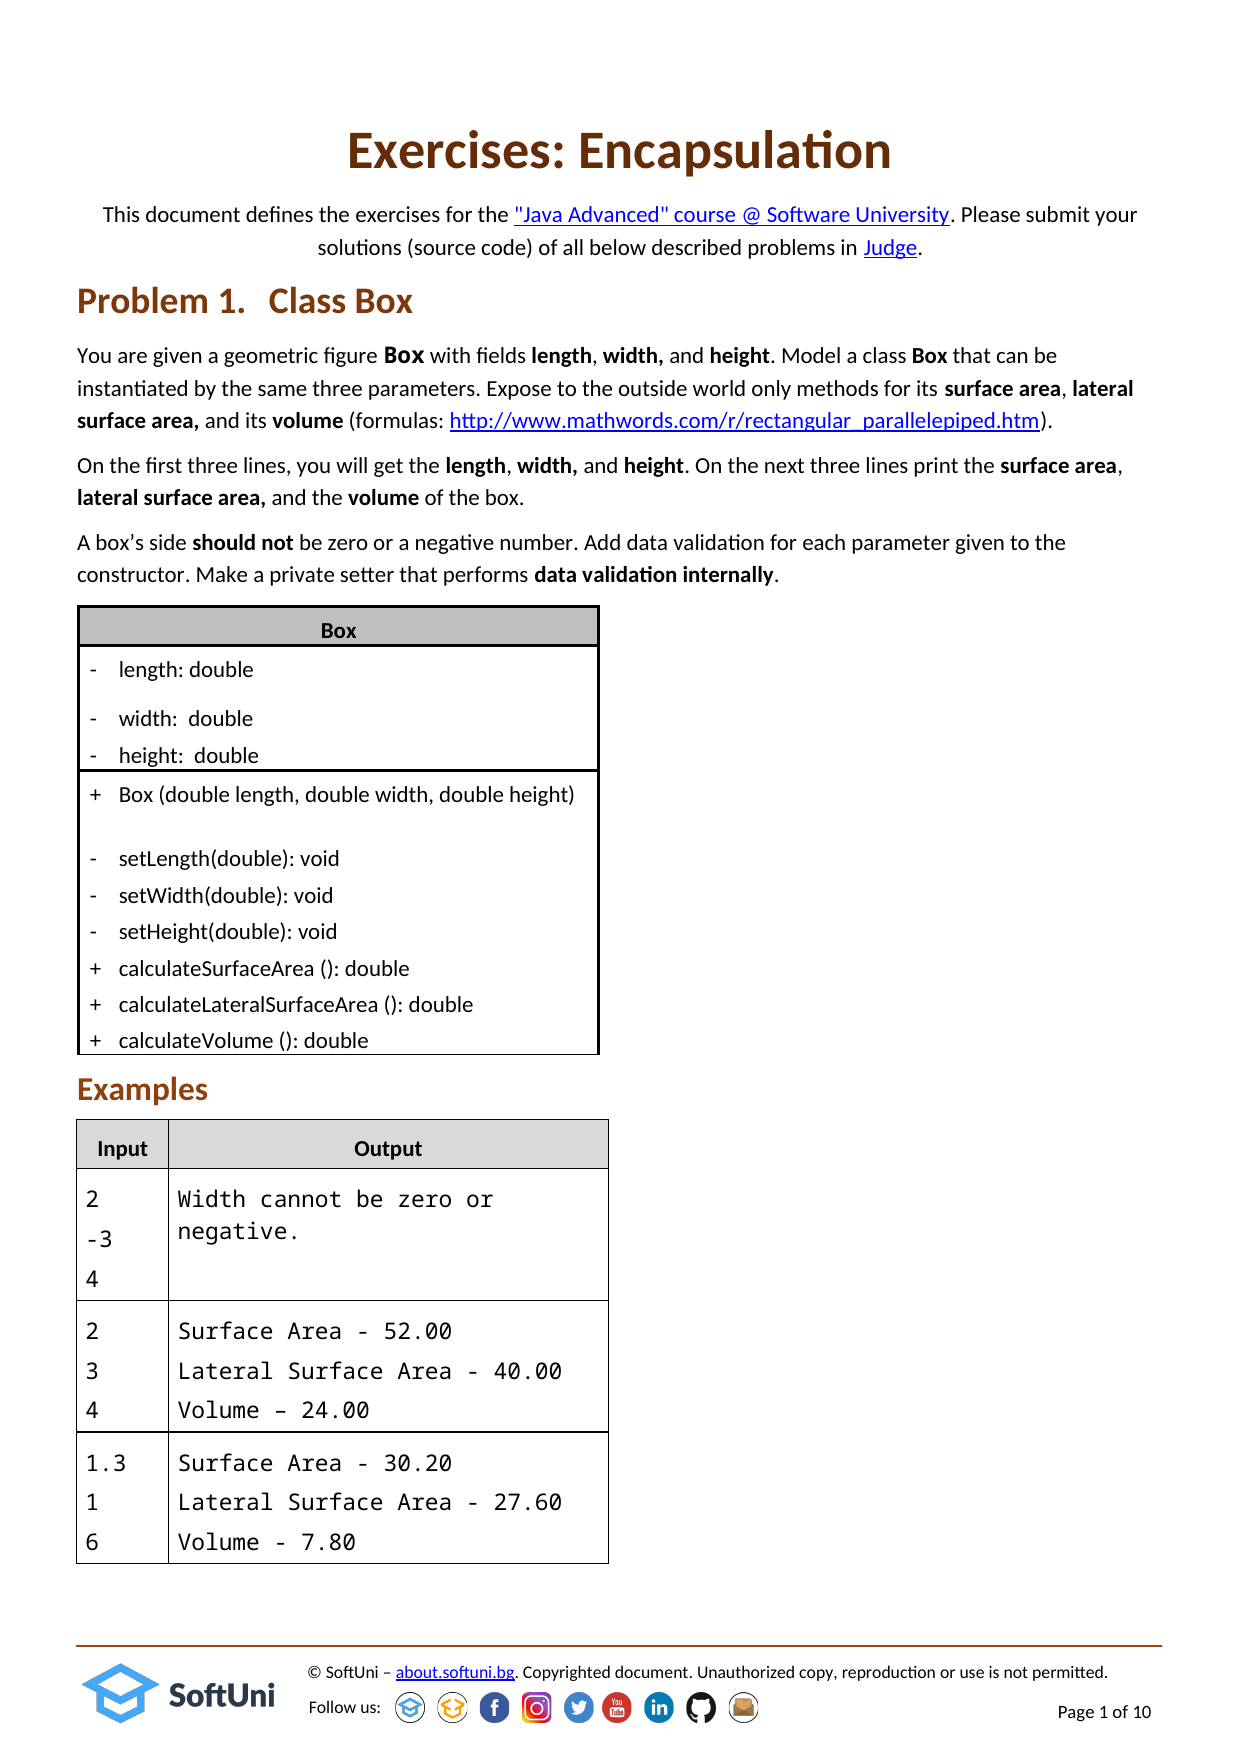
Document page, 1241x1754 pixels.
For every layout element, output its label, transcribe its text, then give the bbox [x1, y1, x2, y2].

table_cell calculateVolume (): double [107, 1018, 597, 1054]
table_cell Box (double length, double width, double height) [107, 772, 597, 836]
picture [644, 1714, 653, 1723]
subtitle Class Box [77, 277, 1163, 323]
picture [564, 1692, 594, 1723]
subtitle Exercises: Encapsulation [77, 116, 1163, 182]
table_cell calculateSurfaceArea (): double [107, 945, 597, 982]
table_cell 2 -3 4 [77, 1169, 168, 1300]
table_cell Width cannot be zero or negative. [169, 1169, 608, 1300]
table_cell + [80, 772, 107, 836]
text On the first three lines, you will get the length, width, and height. On the next three lines print the surface area, lateral surface area, and the volume of the box. [77, 451, 1164, 511]
table_header Input [77, 1120, 168, 1168]
text A box’s side should not be zero or a negative number. Add data validation for each parameter given to the constructor. Make a private setter that performs data validation internally. [77, 528, 1164, 588]
table_header Box [80, 608, 597, 644]
table_cell 2 3 4 [77, 1301, 168, 1431]
picture [75, 1658, 281, 1729]
table_cell - [80, 909, 107, 945]
table_cell - [80, 733, 107, 769]
table_cell + [80, 1018, 107, 1054]
table_cell height: double [107, 733, 597, 769]
picture [728, 1692, 759, 1723]
table_cell - [80, 696, 107, 732]
picture [658, 1705, 667, 1714]
table_cell Surface Area - 30.20 Lateral Surface Area - 27.60 Volume - 7.80 [169, 1433, 608, 1563]
text This document defines the exercises for the "Java Advanced" course @ Software University. Please submit your solutions (source code) of all below described problems in Judge. [77, 201, 1163, 261]
table_cell setHeight(double): void [107, 909, 597, 945]
table_header Output [169, 1120, 608, 1168]
picture [665, 1692, 674, 1701]
picture [437, 1692, 468, 1723]
table_cell 1.3 1 6 [77, 1433, 168, 1563]
picture [602, 1692, 632, 1723]
table_cell + [80, 982, 107, 1018]
picture [479, 1692, 510, 1723]
picture [665, 1714, 674, 1723]
text You are given a geometric figure Box with fields length, width, and height. Model a class Box that can be instantiated by the same three parameters. Expose to the outside world only methods for its surface area, lateral surface area, and its volume (formulas: http://www.mathwords.com/r/rectangular_parallelepiped.htm). [77, 338, 1164, 434]
picture [644, 1692, 653, 1701]
table_cell Surface Area - 52.00 Lateral Surface Area - 40.00 Volume – 24.00 [169, 1301, 608, 1431]
table_cell - [80, 873, 107, 909]
table_cell - [80, 836, 107, 873]
table_cell calculateLateralSurfaceArea (): double [107, 982, 597, 1018]
subtitle Examples [77, 1068, 1163, 1109]
picture [395, 1692, 425, 1723]
picture [522, 1692, 552, 1723]
table_cell + [80, 945, 107, 982]
table_cell setLength(double): void [107, 836, 597, 873]
picture [686, 1692, 716, 1723]
table_cell width: double [107, 696, 597, 732]
table_cell setWidth(double): void [107, 873, 597, 909]
table_cell - [80, 647, 107, 696]
table_cell length: double [107, 647, 597, 696]
